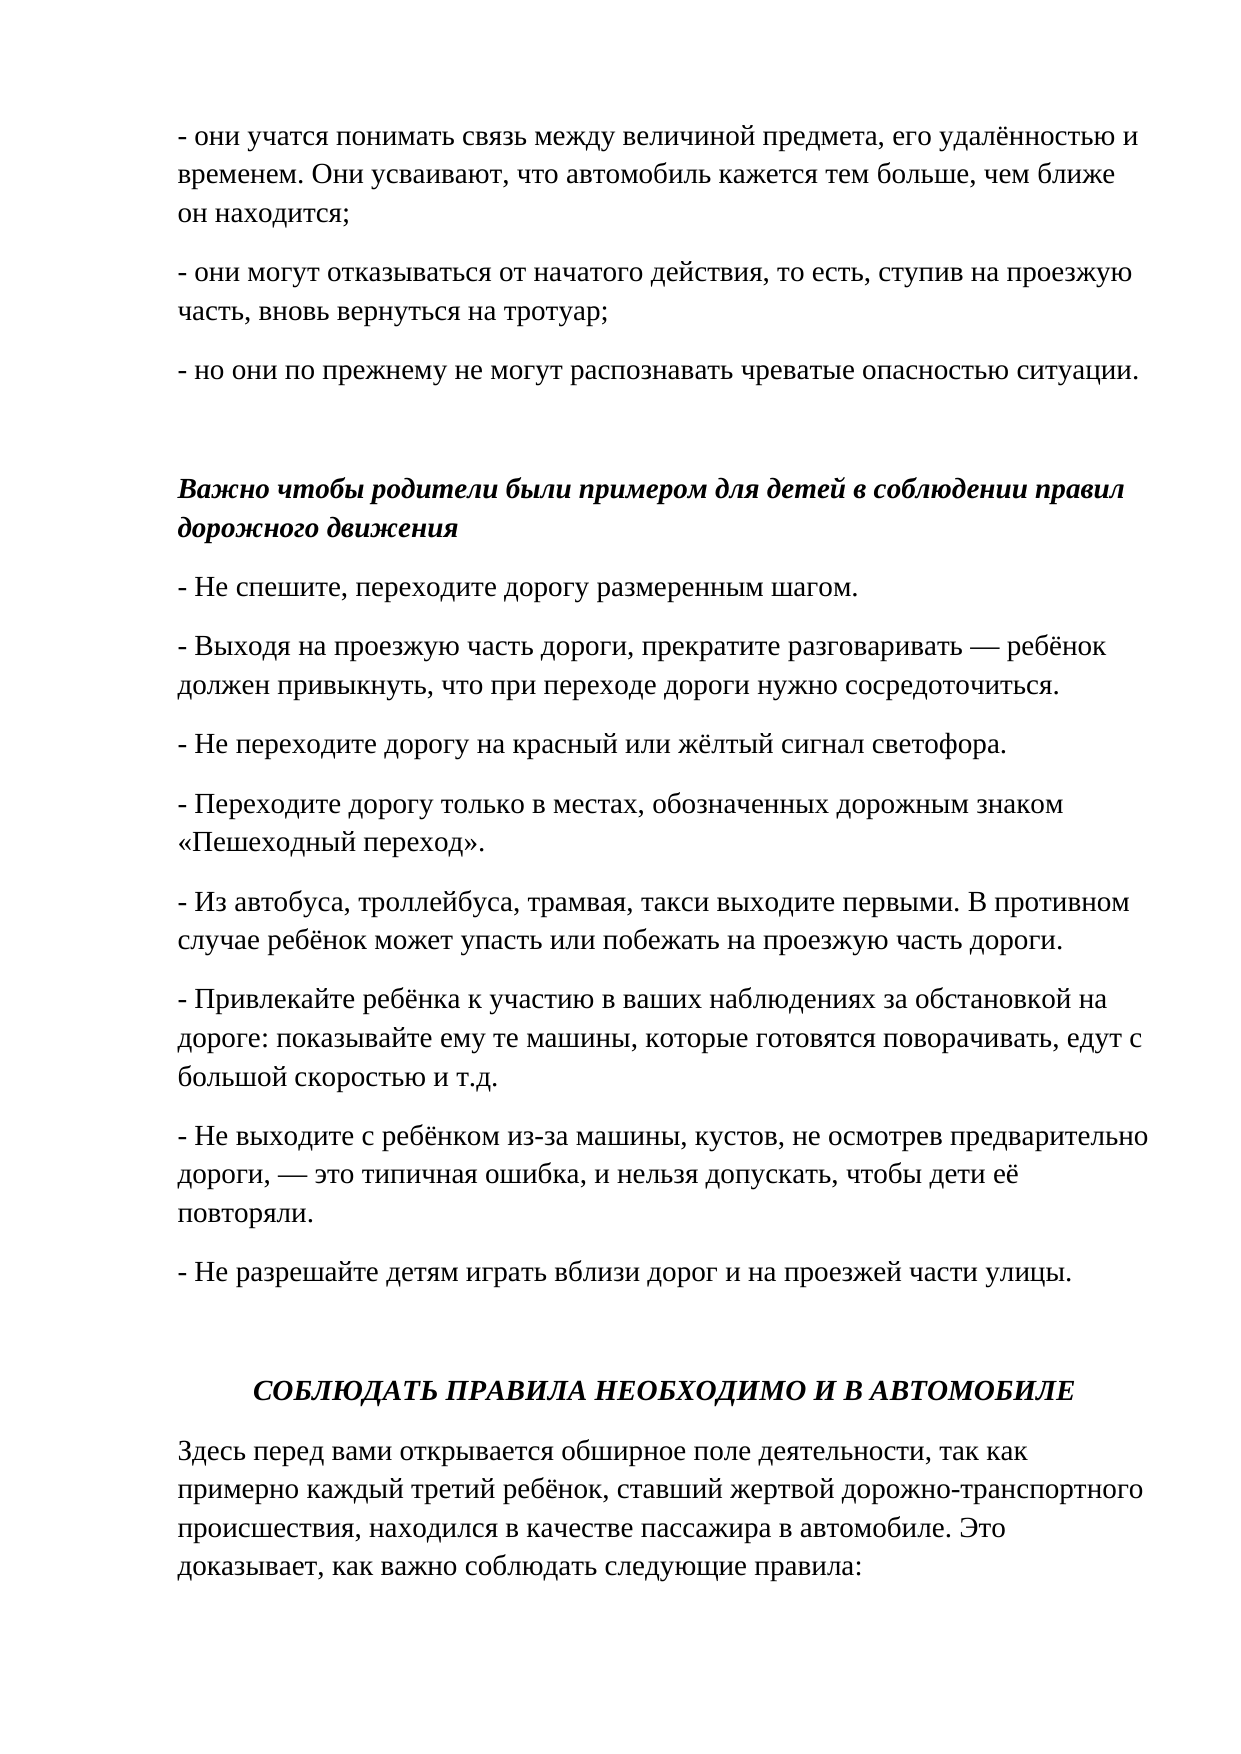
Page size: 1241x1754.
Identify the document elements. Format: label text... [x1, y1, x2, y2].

text - Переходите дорогу только в местах, обозначенных дорожным знаком «Пешеходный переход». [177, 786, 1152, 858]
text - но они по прежнему не могут распознавать чреватые опасностью ситуации. [177, 352, 1152, 386]
text - Не выходите с ребёнком из-за машины, кустов, не осмотрев предварительно дороги, — это типичная ошибка, и нельзя допускать, чтобы дети её повторяли. [177, 1118, 1152, 1229]
text - они могут отказываться от начатого действия, то есть, ступив на проезжую часть, вновь вернуться на тротуар; [177, 254, 1152, 327]
text - Из автобуса, троллейбуса, трамвая, такси выходите первыми. В противном случае ребёнок может упасть или побежать на проезжую часть дороги. [177, 884, 1152, 956]
text - Не разрешайте детям играть вблизи дорог и на проезжей части улицы. [177, 1254, 1152, 1288]
text Важно чтобы родители были примером для детей в соблюдении правил дорожного движения [177, 471, 1152, 543]
text - Привлекайте ребёнка к участию в ваших наблюдениях за обстановкой на дороге: показывайте ему те машины, которые готовятся поворачивать, едут с большой скоростью и т.д. [177, 982, 1152, 1092]
text Здесь перед вами открывается обширное поле деятельности, так как примерно каждый третий ребёнок, ставший жертвой дорожно-транспортного происшествия, находился в качестве пассажира в автомобиле. Это доказывает, как важно соблюдать следующие правила: [177, 1433, 1152, 1582]
text СОБЛЮДАТЬ ПРАВИЛА НЕОБХОДИМО И В АВТОМОБИЛЕ [177, 1373, 1152, 1407]
text - они учатся понимать связь между величиной предмета, его удалённостью и временем. Они усваивают, что автомобиль кажется тем больше, чем ближе он находится; [177, 118, 1152, 229]
text - Не переходите дорогу на красный или жёлтый сигнал светофора. [177, 726, 1152, 760]
text - Выходя на проезжую часть дороги, прекратите разговаривать — ребёнок должен привыкнуть, что при переходе дороги нужно сосредоточиться. [177, 628, 1152, 701]
text - Не спешите, переходите дорогу размеренным шагом. [177, 569, 1152, 603]
